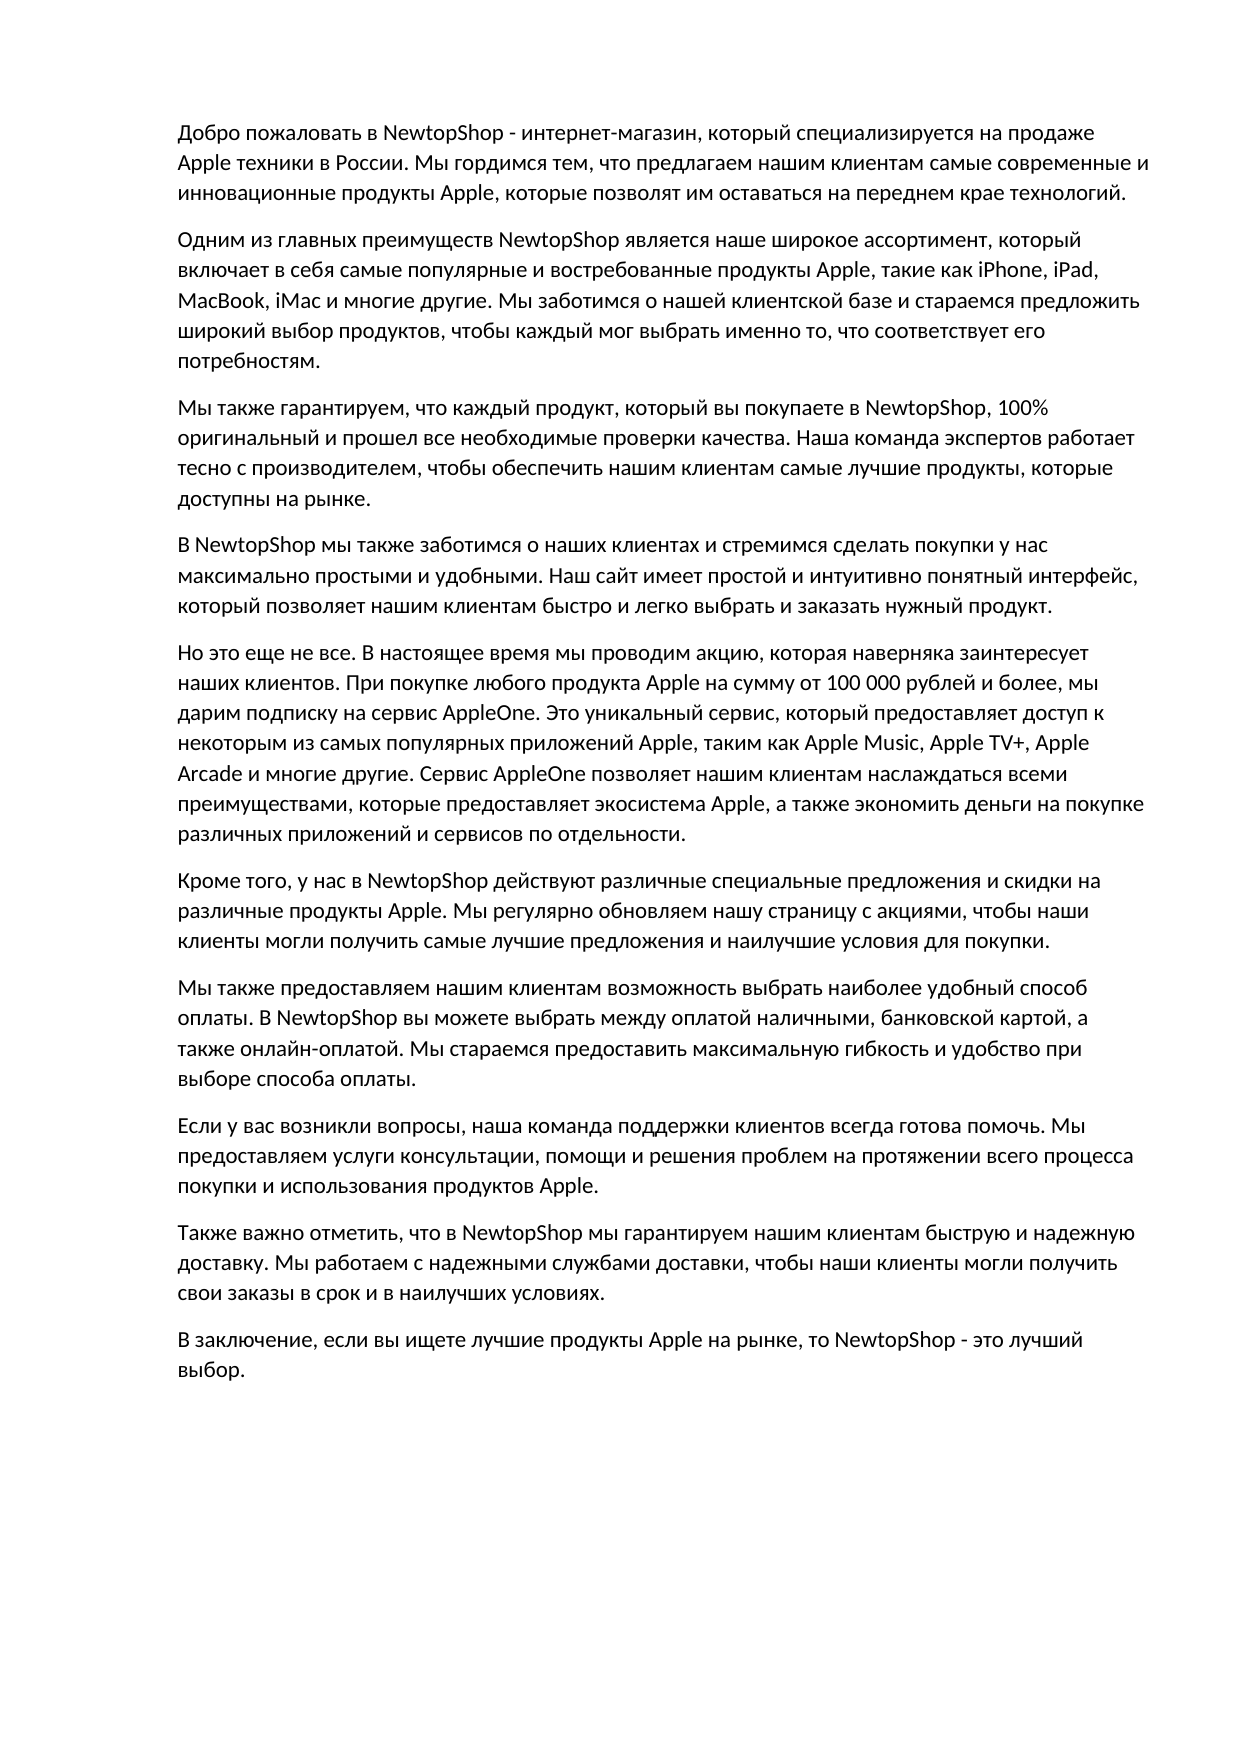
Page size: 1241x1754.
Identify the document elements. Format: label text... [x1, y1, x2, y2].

text Если у вас возникли вопросы, наша команда поддержки клиентов всегда готова помочь. Мы предоставляем услуги консультации, помощи и решения проблем на протяжении всего процесса покупки и использования продуктов Apple. [177, 1111, 1152, 1199]
text Добро пожаловать в NewtopShop - интернет-магазин, который специализируется на продаже Apple техники в России. Мы гордимся тем, что предлагаем нашим клиентам самые современные и инновационные продукты Apple, которые позволят им оставаться на переднем крае технологий. [177, 118, 1152, 207]
text Кроме того, у нас в NewtopShop действуют различные специальные предложения и скидки на различные продукты Apple. Мы регулярно обновляем нашу страницу с акциями, чтобы наши клиенты могли получить самые лучшие предложения и наилучшие условия для покупки. [177, 866, 1152, 954]
text Одним из главных преимуществ NewtopShop является наше широкое ассортимент, который включает в себя самые популярные и востребованные продукты Apple, такие как iPhone, iPad, MacBook, iMac и многие другие. Мы заботимся о нашей клиентской базе и стараемся предложить широкий выбор продуктов, чтобы каждый мог выбрать именно то, что соответствует его потребностям. [177, 225, 1152, 374]
text Также важно отметить, что в NewtopShop мы гарантируем нашим клиентам быструю и надежную доставку. Мы работаем с надежными службами доставки, чтобы наши клиенты могли получить свои заказы в срок и в наилучших условиях. [177, 1218, 1152, 1307]
text Мы также гарантируем, что каждый продукт, который вы покупаете в NewtopShop, 100% оригинальный и прошел все необходимые проверки качества. Наша команда экспертов работает тесно с производителем, чтобы обеспечить нашим клиентам самые лучшие продукты, которые доступны на рынке. [177, 393, 1152, 512]
text В заключение, если вы ищете лучшие продукты Apple на рынке, то NewtopShop - это лучший выбор. [177, 1325, 1152, 1384]
text Мы также предоставляем нашим клиентам возможность выбрать наиболее удобный способ оплаты. В NewtopShop вы можете выбрать между оплатой наличными, банковской картой, а также онлайн-оплатой. Мы стараемся предоставить максимальную гибкость и удобство при выборе способа оплаты. [177, 973, 1152, 1092]
text В NewtopShop мы также заботимся о наших клиентах и стремимся сделать покупки у нас максимально простыми и удобными. Наш сайт имеет простой и интуитивно понятный интерфейс, который позволяет нашим клиентам быстро и легко выбрать и заказать нужный продукт. [177, 531, 1152, 619]
text Но это еще не все. В настоящее время мы проводим акцию, которая наверняка заинтересует наших клиентов. При покупке любого продукта Apple на сумму от 100 000 рублей и более, мы дарим подписку на сервис AppleOne. Это уникальный сервис, который предоставляет доступ к некоторым из самых популярных приложений Apple, таким как Apple Music, Apple TV+, Apple Arcade и многие другие. Сервис AppleOne позволяет нашим клиентам наслаждаться всеми преимуществами, которые предоставляет экосистема Apple, а также экономить деньги на покупке различных приложений и сервисов по отдельности. [177, 638, 1152, 847]
